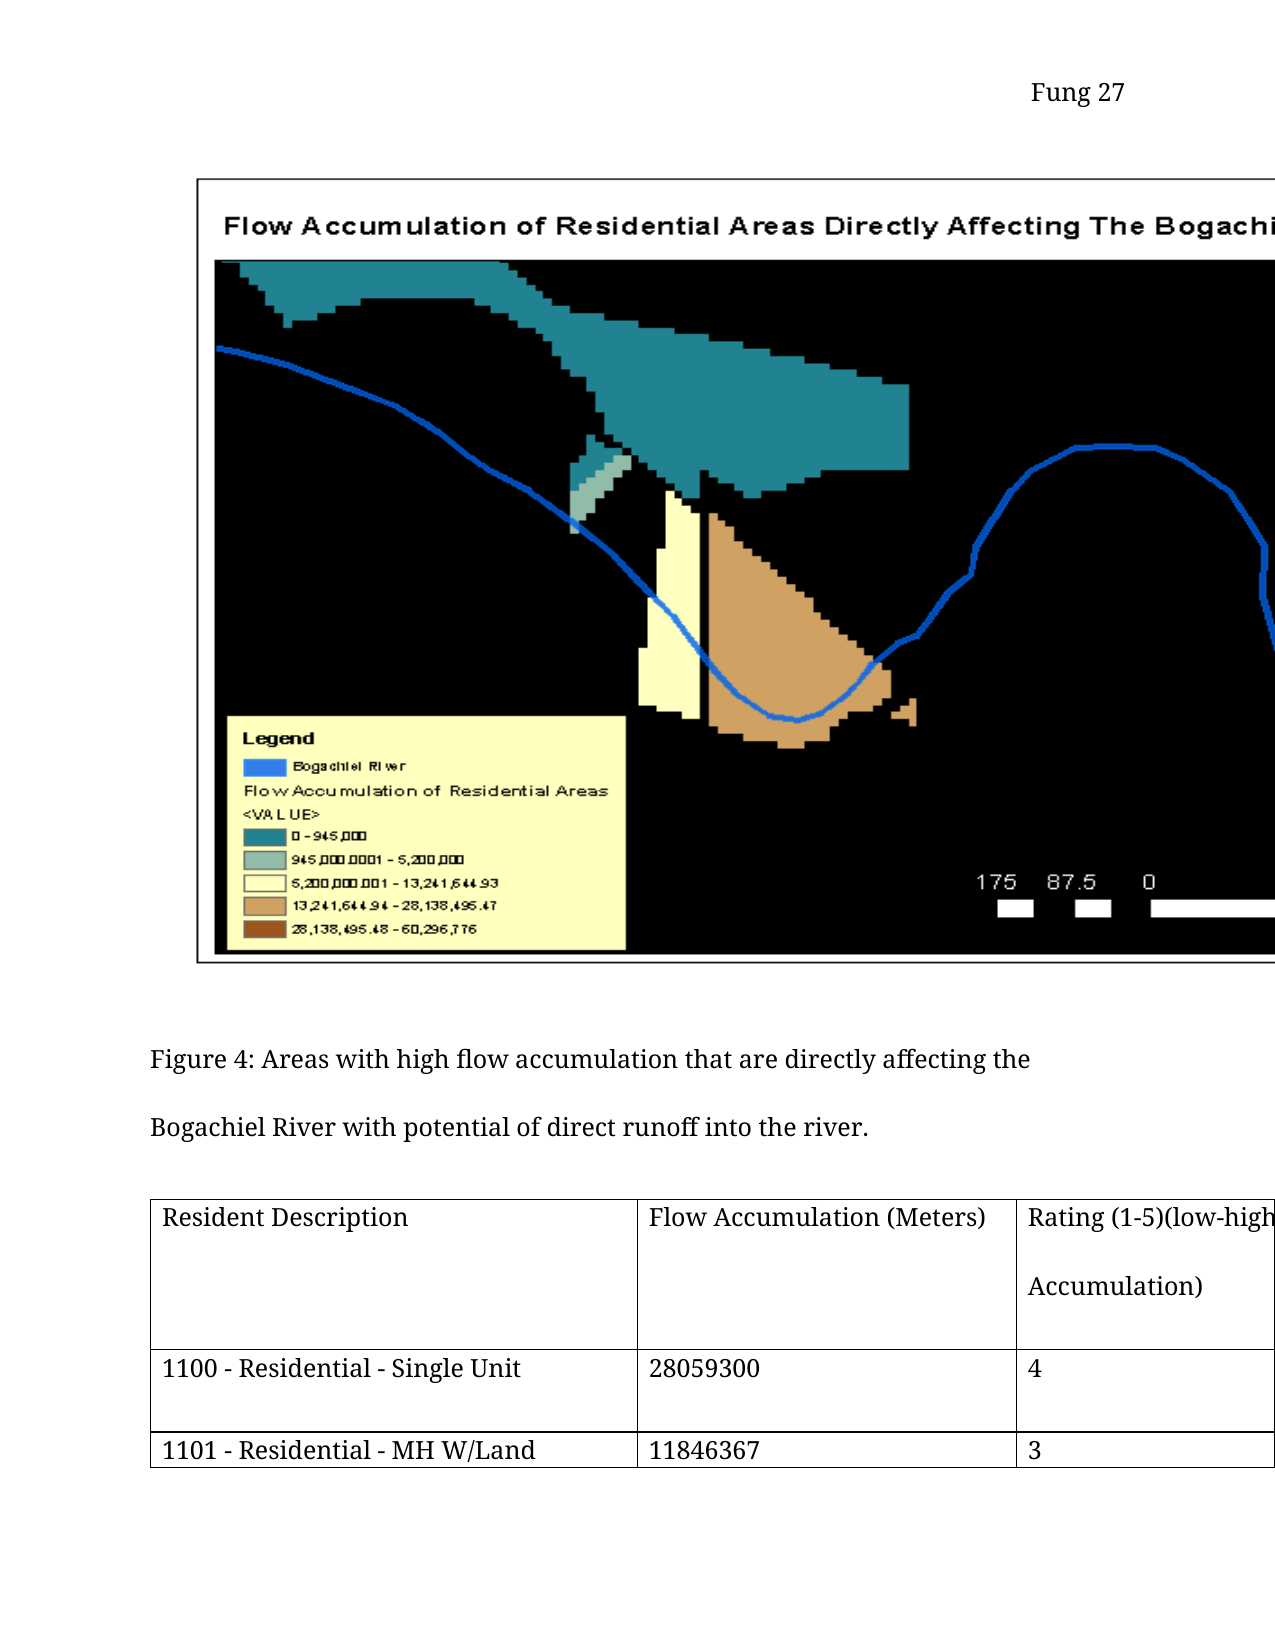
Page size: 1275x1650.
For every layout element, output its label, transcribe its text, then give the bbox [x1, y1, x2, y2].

table_cell 11846367 [638, 1433, 1016, 1467]
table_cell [151, 1433, 637, 1467]
table_cell 28059300 [638, 1350, 1016, 1431]
picture [150, 150, 1275, 1008]
table_cell 4 [1017, 1350, 1274, 1431]
table_header Rating (1-5)(low-high Flow Accumulation) [1017, 1200, 1274, 1349]
text Figure 4: Areas with high flow accumulation that are directly affecting the Bogachiel River with potential of direct runoff into the river. [150, 1008, 1125, 1144]
table_cell 3 [1017, 1433, 1274, 1467]
table_header Resident Description [151, 1200, 637, 1349]
table_cell 1100 - Residential - Single Unit [151, 1350, 637, 1431]
table_header Flow Accumulation (Meters) [638, 1200, 1016, 1349]
